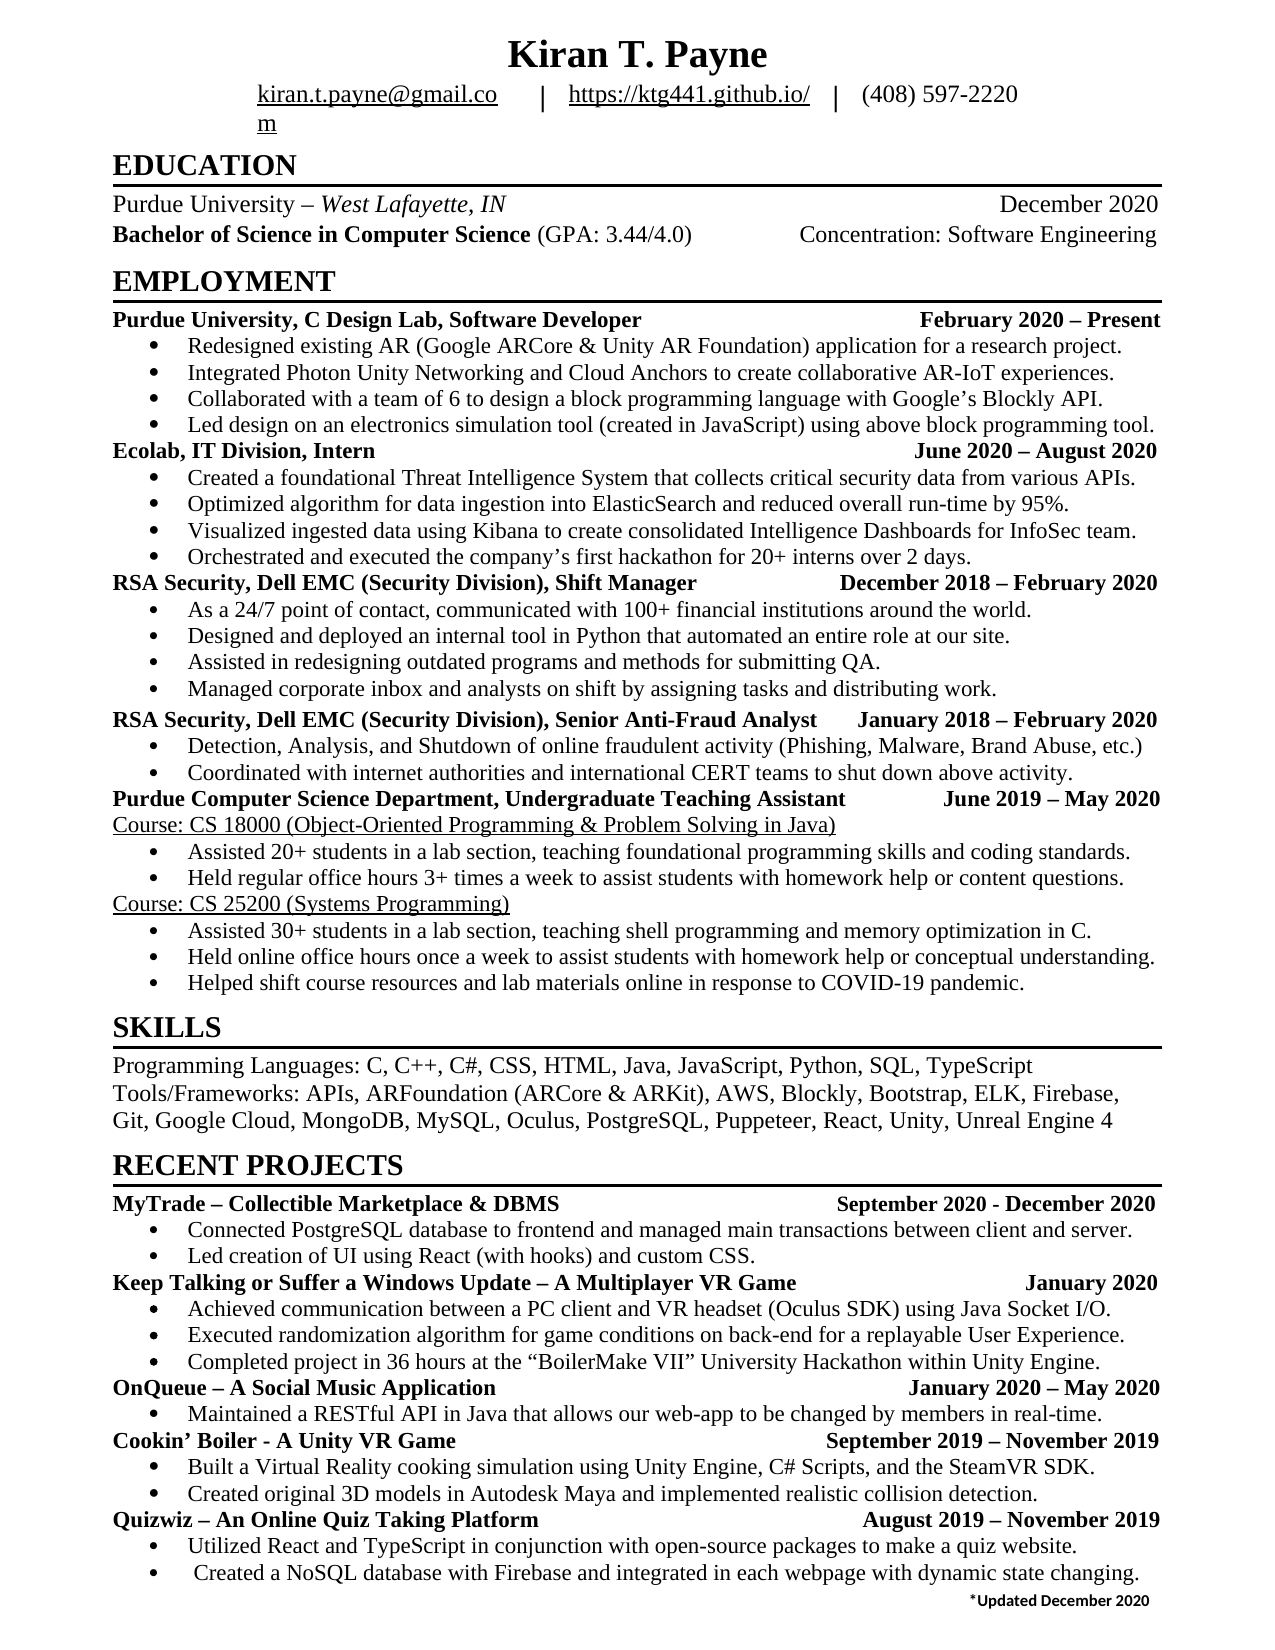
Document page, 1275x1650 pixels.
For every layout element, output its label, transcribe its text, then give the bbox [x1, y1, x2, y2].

list Detection, Analysis, and Shutdown of online fraudulent activity (Phishing, Malware, Brand Abuse, etc.) [150, 732, 1162, 759]
text Programming Languages: C, C++, C#, CSS, HTML, Java, JavaScript, Python, SQL, TypeScript [112, 1051, 1162, 1079]
text SKILLS [112, 1009, 1162, 1049]
list Integrated Photon Unity Networking and Cloud Anchors to create collaborative AR-IoT experiences. [150, 358, 1162, 385]
list Completed project in 36 hours at the “BoilerMake VII” University Hackathon within Unity Engine. [150, 1348, 1162, 1374]
list Helped shift course resources and lab materials online in response to COVID-19 pandemic. [150, 969, 1162, 996]
list Utilized React and TypeScript in conjunction with open-source packages to make a quiz website. [150, 1532, 1162, 1559]
list Assisted in redesigning outdated programs and methods for submitting QA. [150, 648, 1162, 675]
list Designed and deployed an internal tool in Python that automated an entire role at our site. [150, 622, 1162, 648]
list Orchestrated and executed the company’s first hackathon for 20+ interns over 2 days. [150, 543, 1162, 569]
list Held regular office hours 3+ times a week to assist students with homework help or content questions. [150, 864, 1162, 890]
text MyTrade – Collectible Marketplace & DBMS September 2020 - December 2020 [112, 1190, 1162, 1216]
list Assisted 30+ students in a lab section, teaching shell programming and memory optimization in C. [150, 917, 1162, 943]
list Maintained a RESTful API in Java that allows our web-app to be changed by members in real-time. [150, 1401, 1162, 1427]
table_header | [821, 79, 850, 137]
text RSA Security, Dell EMC (Security Division), Senior Anti-Fraud Analyst January 2018 – February 2020 [112, 706, 1162, 732]
text Tools/Frameworks: APIs, ARFoundation (ARCore & ARKit), AWS, Blockly, Bootstrap, ELK, Firebase, Git, Google Cloud, MongoDB, MySQL, Oculus, PostgreSQL, Puppeteer, React, Unity, Unreal Engine 4 [112, 1079, 1162, 1134]
text Purdue University – West Lafayette, IN December 2020 [112, 189, 1162, 218]
text Bachelor of Science in Computer Science (GPA: 3.44/4.0) Concentration: Software Engineering [112, 221, 1162, 248]
list As a 24/7 point of contact, communicated with 100+ financial institutions around the world. [150, 596, 1162, 622]
table_header https://ktg441.github.io/ [557, 79, 821, 137]
list Redesigned existing AR (Google ARCore & Unity AR Foundation) application for a research project. [150, 332, 1162, 358]
text EDUCATION [112, 147, 1162, 187]
list Executed randomization algorithm for game conditions on back-end for a replayable User Experience. [150, 1321, 1162, 1348]
list Led creation of UI using React (with hooks) and custom CSS. [150, 1242, 1162, 1269]
text RSA Security, Dell EMC (Security Division), Shift Manager December 2018 – February 2020 [112, 569, 1162, 596]
list Visualized ingested data using Kibana to create consolidated Intelligence Dashboards for InfoSec team. [150, 517, 1162, 543]
list Managed corporate inbox and analysts on shift by assigning tasks and distributing work. [150, 675, 1162, 701]
list Created original 3D models in Autodesk Maya and implemented realistic collision detection. [150, 1479, 1162, 1506]
list Achieved communication between a PC client and VR headset (Oculus SDK) using Java Socket I/O. [150, 1295, 1162, 1321]
text OnQueue – A Social Music Application January 2020 – May 2020 [112, 1374, 1162, 1401]
list Held online office hours once a week to assist students with homework help or conceptual understanding. [150, 943, 1162, 969]
list Coordinated with internet authorities and international CERT teams to shut down above activity. [150, 759, 1162, 785]
list Optimized algorithm for data ingestion into ElasticSearch and reduced overall run-time by 95%. [150, 490, 1162, 517]
text EMPLOYMENT [112, 263, 1162, 303]
text Keep Talking or Suffer a Windows Update – A Multiplayer VR Game January 2020 [112, 1269, 1162, 1295]
text Quizwiz – An Online Quiz Taking Platform August 2019 – November 2019 [112, 1506, 1162, 1532]
list Created a NoSQL database with Firebase and integrated in each webpage with dynamic state changing. [150, 1559, 1162, 1585]
list Created a foundational Threat Intelligence System that collects critical security data from various APIs. [150, 464, 1162, 490]
text Kiran T. Payne [112, 30, 1162, 76]
text RECENT PROJECTS [112, 1147, 1162, 1187]
text Purdue University, C Design Lab, Software Developer February 2020 – Present [112, 306, 1162, 332]
table_header kiran.t.payne@gmail.com [246, 79, 528, 137]
text Ecolab, IT Division, Intern June 2020 – August 2020 [112, 438, 1162, 464]
list Collaborated with a team of 6 to design a block programming language with Google’s Blockly API. [150, 385, 1162, 411]
list Assisted 20+ students in a lab section, teaching foundational programming skills and coding standards. [150, 838, 1162, 864]
text Course: CS 25200 (Systems Programming) [112, 890, 1162, 917]
list Led design on an electronics simulation tool (created in JavaScript) using above block programming tool. [150, 411, 1162, 438]
text Course: CS 18000 (Object-Oriented Programming & Problem Solving in Java) [112, 811, 1162, 838]
list Connected PostgreSQL database to frontend and managed main transactions between client and server. [150, 1216, 1162, 1242]
text Purdue Computer Science Department, Undergraduate Teaching Assistant June 2019 – May 2020 [112, 785, 1162, 811]
table_header (408) 597-2220 [850, 79, 1029, 137]
table_header | [528, 79, 557, 137]
list Built a Virtual Reality cooking simulation using Unity Engine, C# Scripts, and the SteamVR SDK. [150, 1453, 1162, 1479]
text Cookin’ Boiler - A Unity VR Game September 2019 – November 2019 [112, 1427, 1162, 1453]
